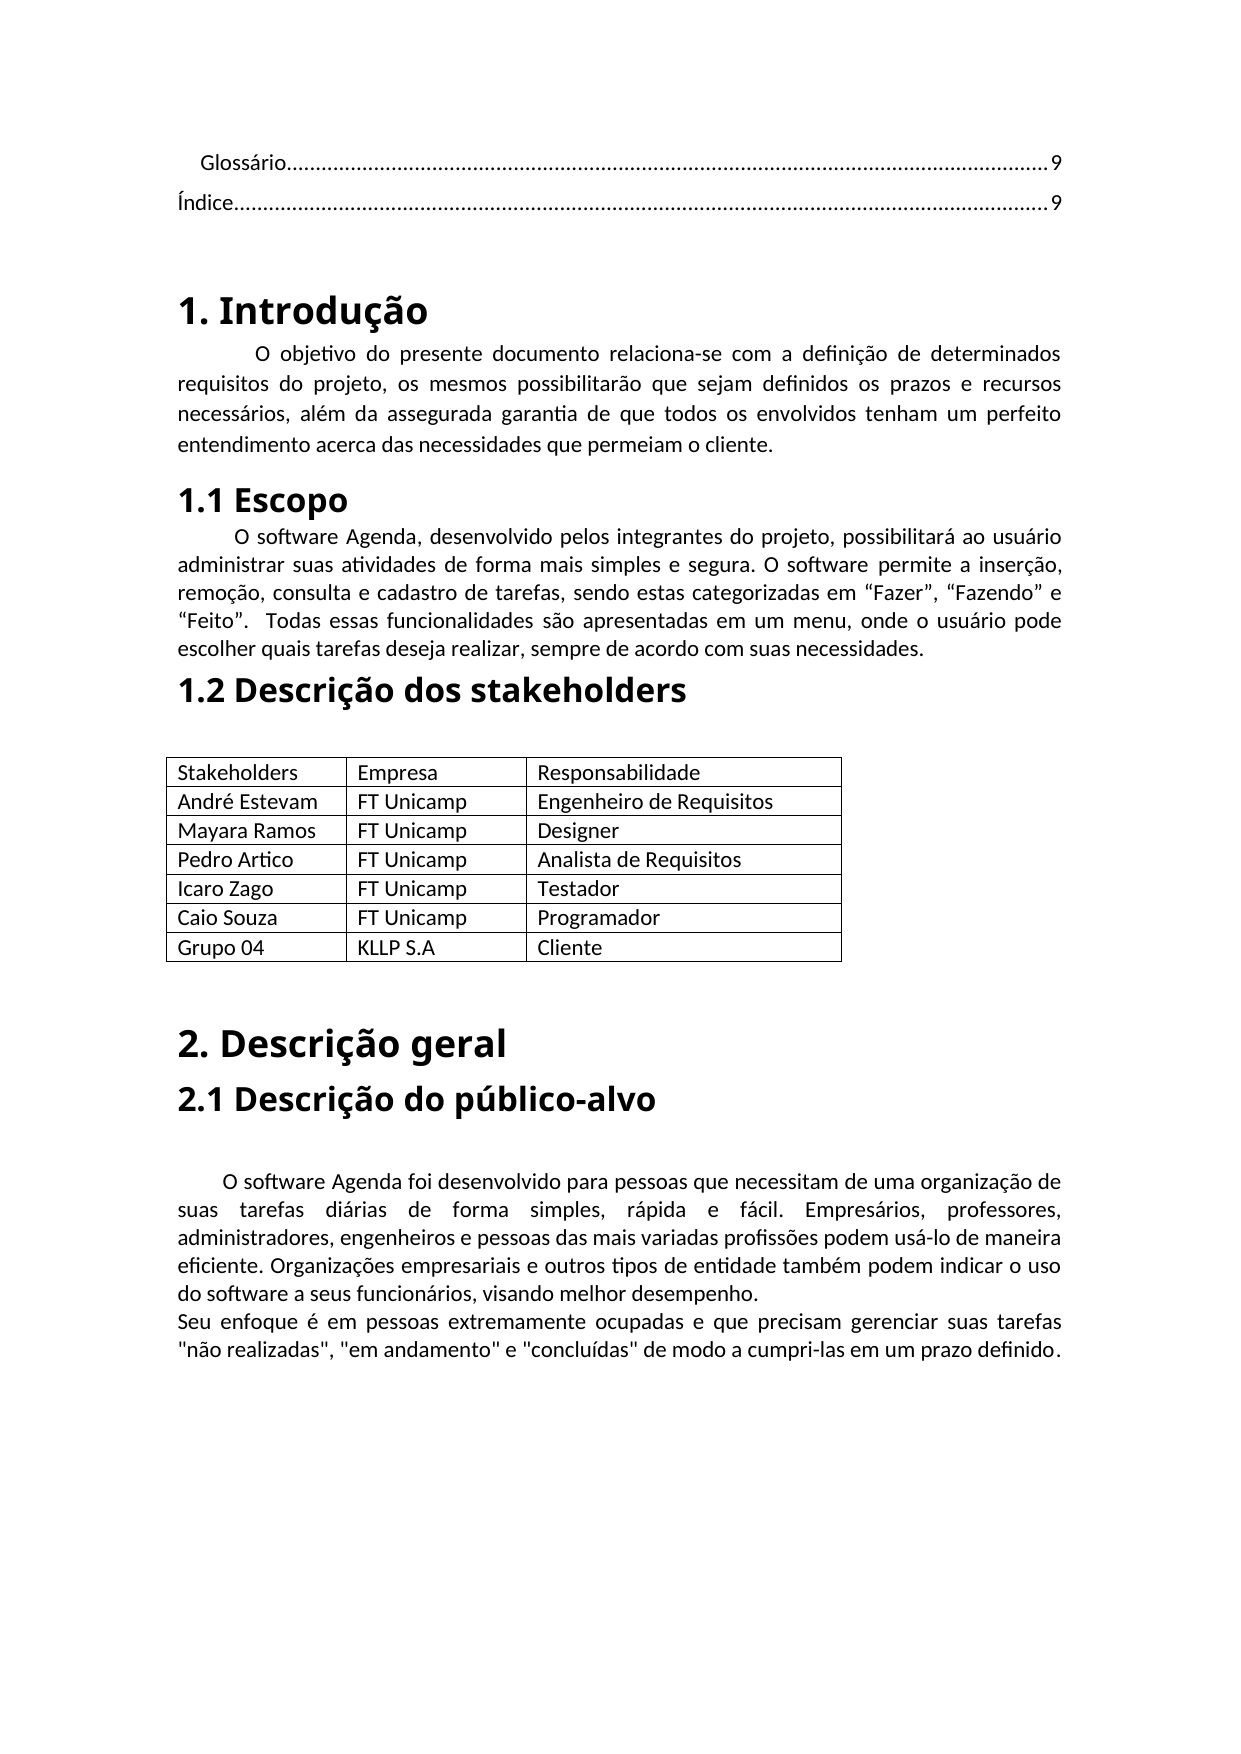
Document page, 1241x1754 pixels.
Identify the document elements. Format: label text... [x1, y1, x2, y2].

table_cell Grupo 04 [167, 933, 346, 961]
table_cell Analista de Requisitos [527, 845, 841, 873]
subtitle 1. Introdução [177, 284, 1063, 335]
subtitle 1.2 Descrição dos stakeholders [177, 666, 1063, 712]
table_cell KLLP S.A [347, 933, 526, 961]
table_cell Designer [527, 816, 841, 844]
text O software Agenda, desenvolvido pelos integrantes do projeto, possibilitará ao usuário administrar suas atividades de forma mais simples e segura. O software permite a inserção, remoção, consulta e cadastro de tarefas, sendo estas categorizadas em “Fazer”, “Fazendo” e “Feito”. Todas essas funcionalidades são apresentadas em um menu, onde o usuário pode escolher quais tarefas deseja realizar, sempre de acordo com suas necessidades. [177, 522, 1063, 662]
subtitle 2.1 Descrição do público-alvo [177, 1076, 1063, 1122]
table_cell Icaro Zago [167, 875, 346, 902]
subtitle 2. Descrição geral [177, 1017, 1063, 1068]
table_cell FT Unicamp [347, 904, 526, 932]
table_header Stakeholders [167, 758, 346, 786]
table_cell Cliente [527, 933, 841, 961]
table_header Empresa [347, 758, 526, 786]
table_cell Engenheiro de Requisitos [527, 787, 841, 815]
table_cell FT Unicamp [347, 816, 526, 844]
text Seu enfoque é em pessoas extremamente ocupadas e que precisam gerenciar suas tarefas "não realizadas", "em andamento" e "concluídas" de modo a cumpri-las em um prazo definido. [177, 1307, 1063, 1363]
table_cell FT Unicamp [347, 787, 526, 815]
table_header Responsabilidade [527, 758, 841, 786]
table_cell André Estevam [167, 787, 346, 815]
table_cell Caio Souza [167, 904, 346, 932]
table_cell Testador [527, 875, 841, 902]
table_cell FT Unicamp [347, 845, 526, 873]
table_cell Mayara Ramos [167, 816, 346, 844]
table_cell Programador [527, 904, 841, 932]
table_cell Pedro Artico [167, 845, 346, 873]
table_cell FT Unicamp [347, 875, 526, 902]
text O software Agenda foi desenvolvido para pessoas que necessitam de uma organização de suas tarefas diárias de forma simples, rápida e fácil. Empresários, professores, administradores, engenheiros e pessoas das mais variadas profissões podem usá-lo de maneira eficiente. Organizações empresariais e outros tipos de entidade também podem indicar o uso do software a seus funcionários, visando melhor desempenho. [177, 1167, 1063, 1307]
text 1.1 Escopo [177, 477, 1063, 522]
text O objetivo do presente documento relaciona-se com a definição de determinados requisitos do projeto, os mesmos possibilitarão que sejam definidos os prazos e recursos necessários, além da assegurada garantia de que todos os envolvidos tenham um perfeito entendimento acerca das necessidades que permeiam o cliente. [177, 339, 1063, 458]
